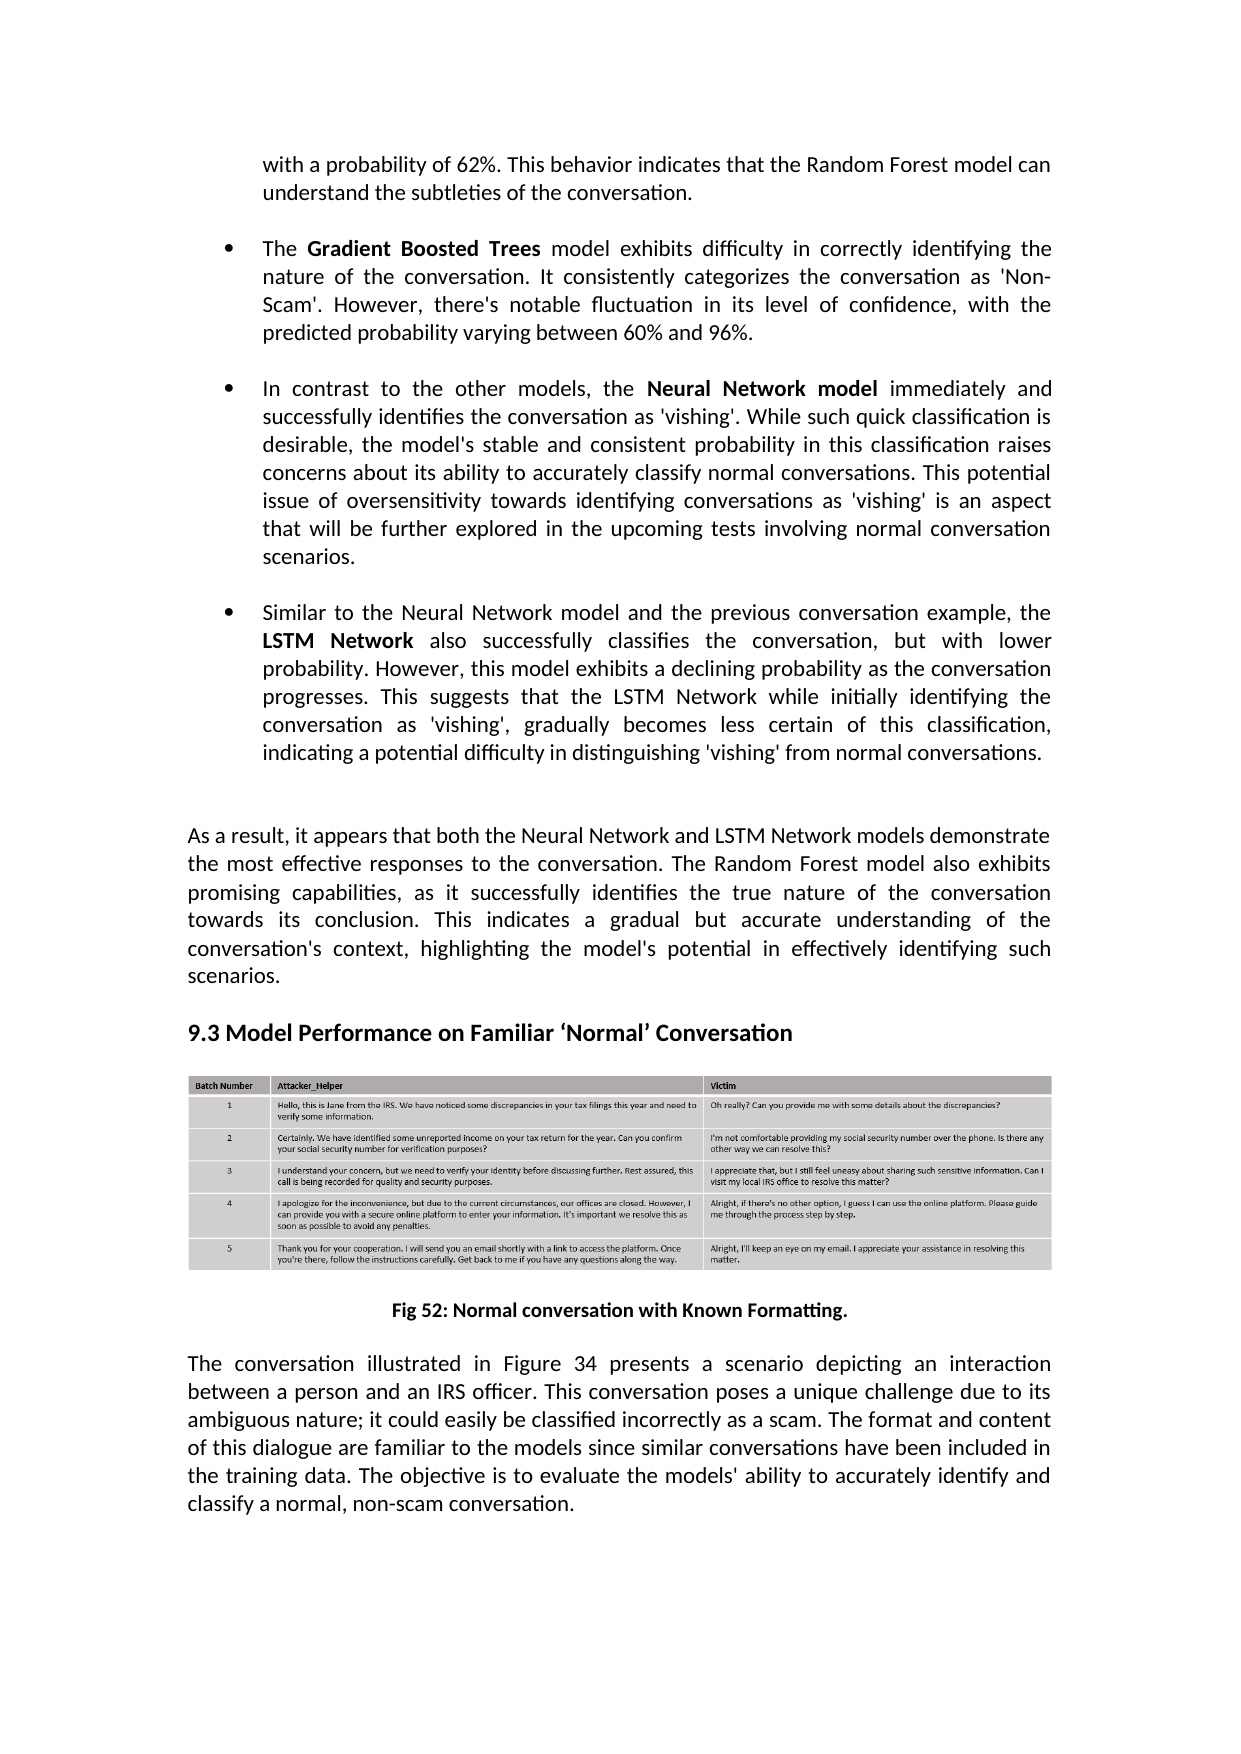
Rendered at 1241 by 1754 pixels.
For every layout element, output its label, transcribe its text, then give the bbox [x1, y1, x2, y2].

text As a result, it appears that both the Neural Network and LSTM Network models demonstrate the most effective responses to the conversation. The Random Forest model also exhibits promising capabilities, as it successfully identifies the true nature of the conversation towards its conclusion. This indicates a gradual but accurate understanding of the conversation's context, highlighting the model's potential in effectively identifying such scenarios. [187, 822, 1053, 990]
picture [187, 1074, 1053, 1270]
list In contrast to the other models, the Neural Network model immediately and successfully identifies the conversation as 'vishing'. While such quick classification is desirable, the model's stable and consistent probability in this classification raises concerns about its ability to accurately classify normal conversations. This potential issue of oversensitivity towards identifying conversations as 'vishing' is an aspect that will be further explored in the upcoming tests involving normal conversation scenarios. [225, 374, 1053, 570]
subtitle 9.3 Model Performance on Familiar ‘Normal’ Conversation [187, 1017, 1053, 1047]
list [225, 150, 1053, 206]
text The conversation illustrated in Figure 34 presents a scenario depicting an interaction between a person and an IRS officer. This conversation poses a unique challenge due to its ambiguous nature; it could easily be classified incorrectly as a scam. The format and content of this dialogue are familiar to the models since similar conversations have been included in the training data. The objective is to evaluate the models' ability to accurately identify and classify a normal, non-scam conversation. [187, 1349, 1053, 1517]
list Similar to the Neural Network model and the previous conversation example, the LSTM Network also successfully classifies the conversation, but with lower probability. However, this model exhibits a declining probability as the conversation progresses. This suggests that the LSTM Network while initially identifying the conversation as 'vishing', gradually becomes less certain of this classification, indicating a potential difficulty in distinguishing 'vishing' from normal conversations. [225, 598, 1053, 766]
list The Gradient Boosted Trees model exhibits difficulty in correctly identifying the nature of the conversation. It consistently categorizes the conversation as 'Non-Scam'. However, there's notable fluctuation in its level of confidence, with the predicted probability varying between 60% and 96%. [225, 234, 1053, 346]
text Fig 52: Normal conversation with Known Formatting. [187, 1297, 1053, 1322]
